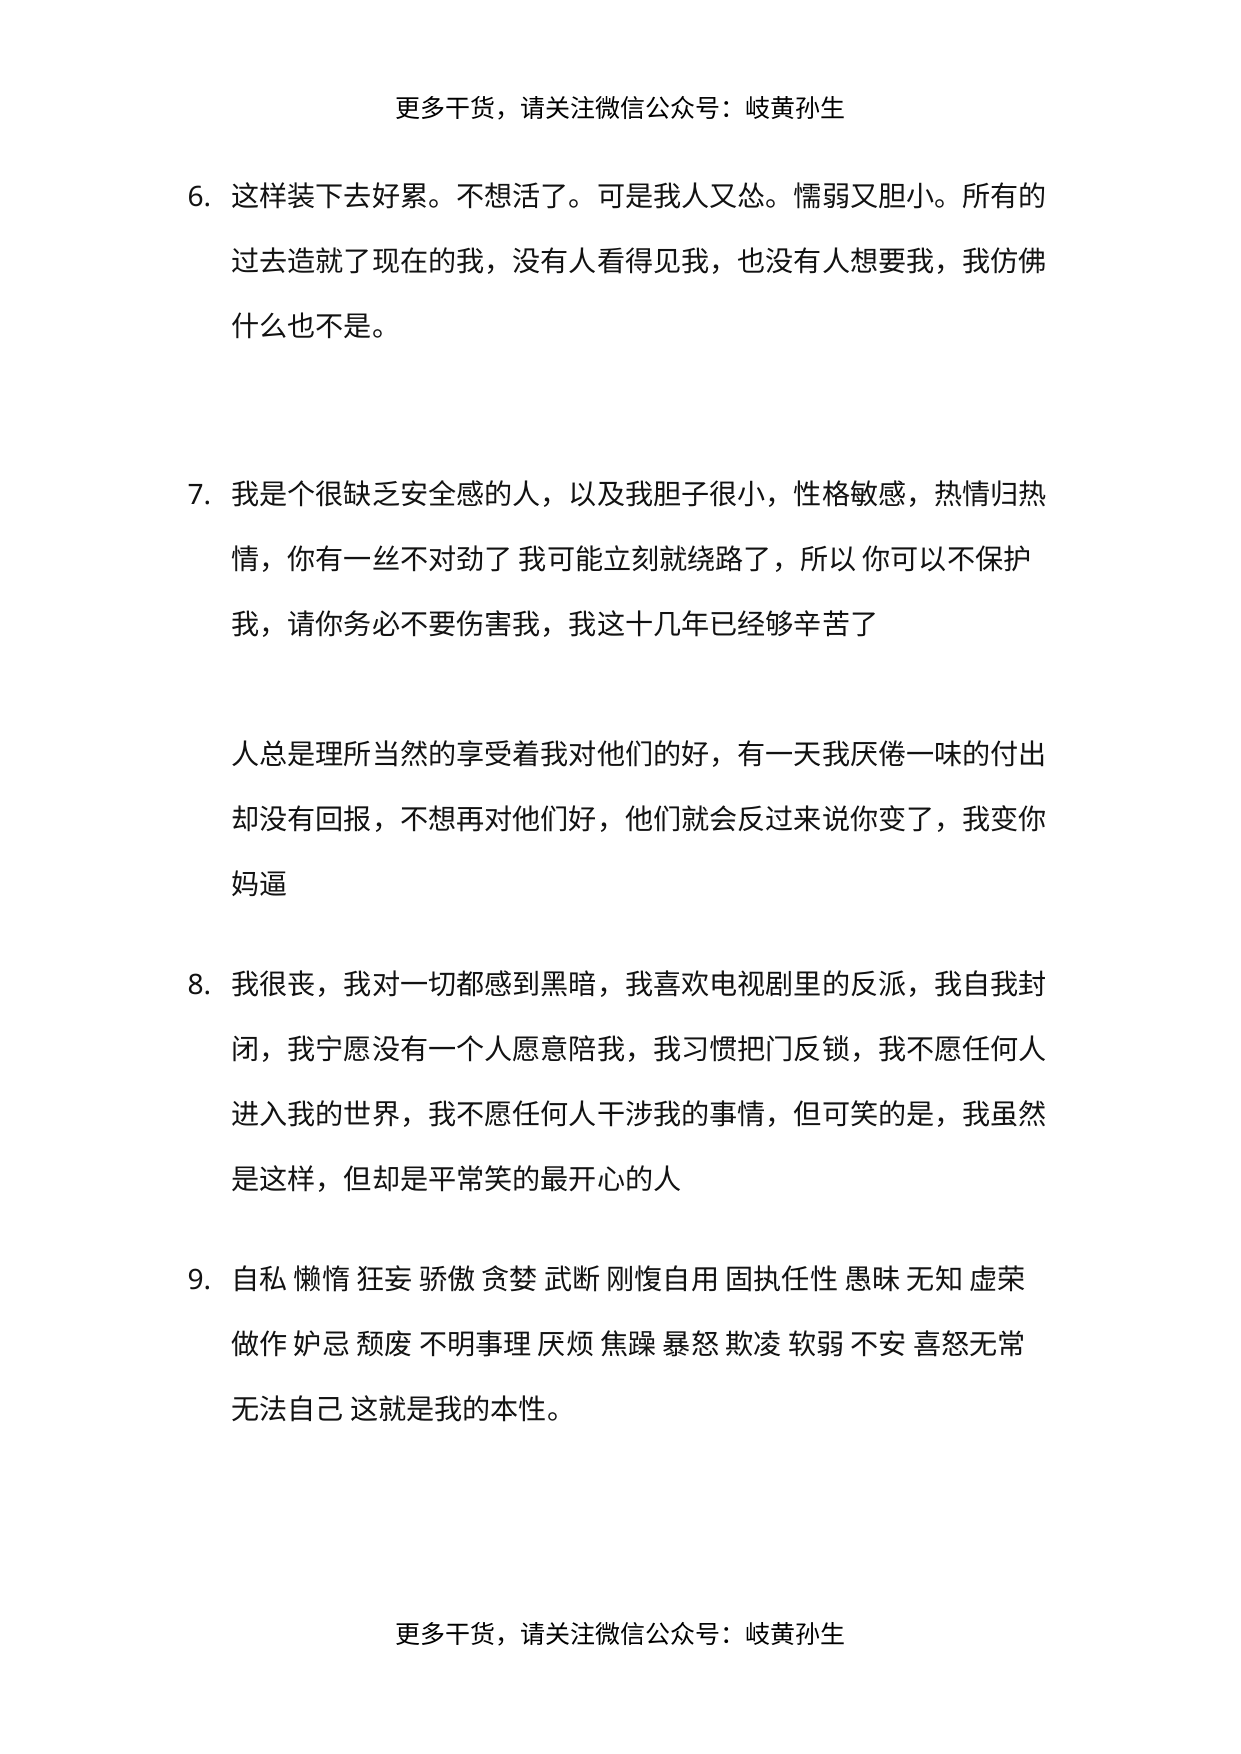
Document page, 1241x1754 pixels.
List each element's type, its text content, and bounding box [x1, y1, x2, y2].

list 我很丧，我对一切都感到黑暗，我喜欢电视剧里的反派，我自我封闭，我宁愿没有一个人愿意陪我，我习惯把门反锁，我不愿任何人进入我的世界，我不愿任何人干涉我的事情，但可笑的是，我虽然是这样，但却是平常笑的最开心的人 [187, 949, 1053, 1209]
list 我是个很缺乏安全感的人，以及我胆子很小，性格敏感，热情归热情，你有一丝不对劲了 我可能立刻就绕路了，所以 你可以不保护我，请你务必不要伤害我，我这十几年已经够辛苦了 人总是理所当然的享受着我对他们的好，有一天我厌倦一味的付出却没有回报，不想再对他们好，他们就会反过来说你变了，我变你妈逼 [187, 459, 1053, 914]
list 自私 懒惰 狂妄 骄傲 贪婪 武断 刚愎自用 固执任性 愚昧 无知 虚荣 做作 妒忌 颓废 不明事理 厌烦 焦躁 暴怒 欺凌 软弱 不安 喜怒无常 无法自己 这就是我的本性。 [187, 1244, 1053, 1439]
list 这样装下去好累。不想活了。可是我人又怂。懦弱又胆小。所有的过去造就了现在的我，没有人看得见我，也没有人想要我，我仿佛什么也不是。 [187, 162, 1053, 357]
